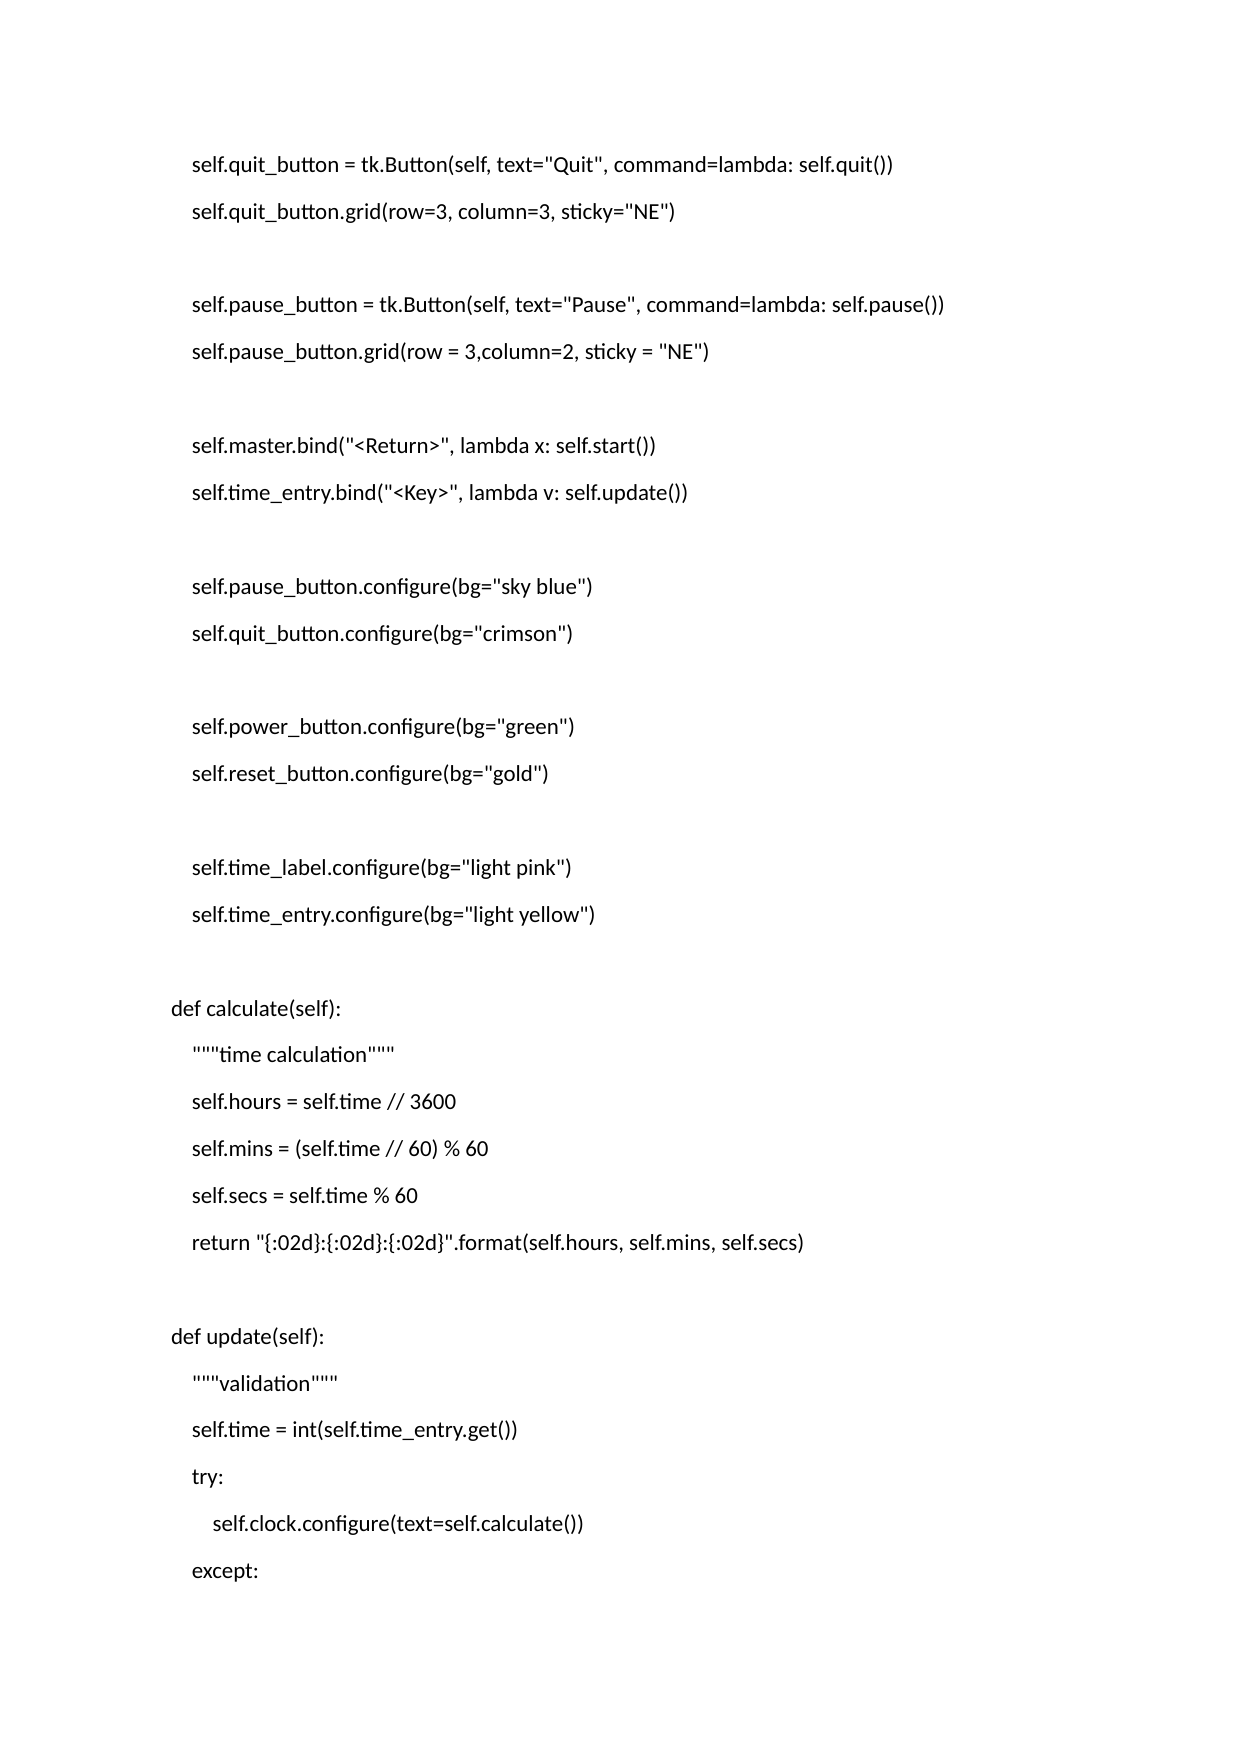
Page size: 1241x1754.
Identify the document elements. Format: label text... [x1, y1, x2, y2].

text """time calculation""" [150, 1041, 1090, 1069]
text self.power_button.configure(bg="green") [150, 712, 1090, 741]
text self.hours = self.time // 3600 [150, 1087, 1090, 1116]
text self.master.bind("<Return>", lambda x: self.start()) [150, 431, 1090, 459]
text self.time_entry.bind("<Key>", lambda v: self.update()) [150, 478, 1090, 506]
text self.time = int(self.time_entry.get()) [150, 1416, 1090, 1444]
text def calculate(self): [150, 994, 1090, 1022]
text self.pause_button.grid(row = 3,column=2, sticky = "NE") [150, 337, 1090, 366]
text self.quit_button.grid(row=3, column=3, sticky="NE") [150, 197, 1090, 225]
text return "{:02d}:{:02d}:{:02d}".format(self.hours, self.mins, self.secs) [150, 1228, 1090, 1256]
text def update(self): [150, 1322, 1090, 1350]
text self.mins = (self.time // 60) % 60 [150, 1134, 1090, 1162]
text self.pause_button = tk.Button(self, text="Pause", command=lambda: self.pause()) [150, 291, 1090, 319]
text self.time_entry.configure(bg="light yellow") [150, 900, 1090, 928]
text self.pause_button.configure(bg="sky blue") [150, 572, 1090, 600]
text try: [150, 1462, 1090, 1491]
text except: [150, 1556, 1090, 1584]
text self.time_label.configure(bg="light pink") [150, 853, 1090, 881]
text self.secs = self.time % 60 [150, 1181, 1090, 1209]
text self.quit_button.configure(bg="crimson") [150, 619, 1090, 647]
text self.quit_button = tk.Button(self, text="Quit", command=lambda: self.quit()) [150, 150, 1090, 178]
text self.reset_button.configure(bg="gold") [150, 759, 1090, 787]
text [150, 1509, 1090, 1537]
text """validation""" [150, 1369, 1090, 1397]
